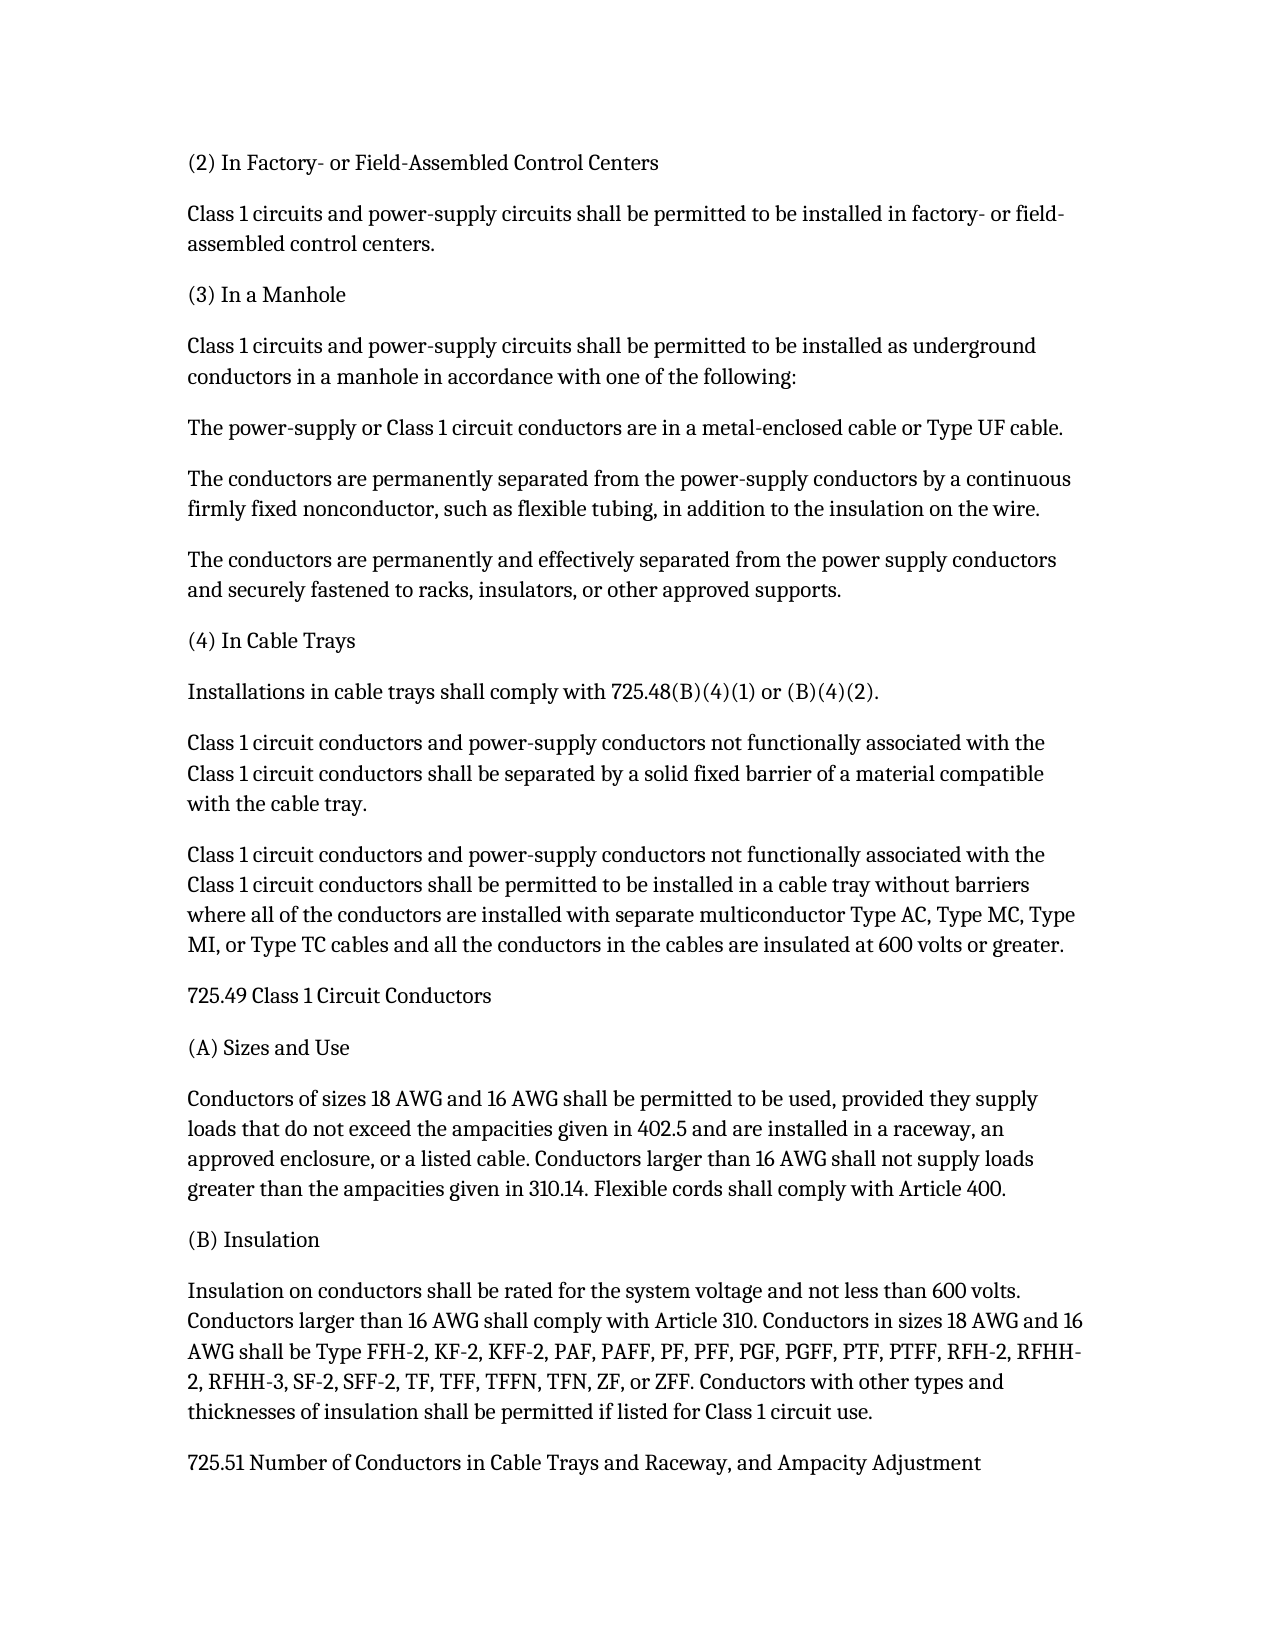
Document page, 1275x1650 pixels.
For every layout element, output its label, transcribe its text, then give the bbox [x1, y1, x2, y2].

text (3) In a Manhole [187, 282, 1087, 309]
text Installations in cable trays shall comply with 725.48(B)(4)(1) or (B)(4)(2). [187, 679, 1087, 706]
text 725.51 Number of Conductors in Cable Trays and Raceway, and Ampacity Adjustment [187, 1450, 1087, 1476]
text Conductors of sizes 18 AWG and 16 AWG shall be permitted to be used, provided they supply loads that do not exceed the ampacities given in 402.5 and are installed in a raceway, an approved enclosure, or a listed cable. Conductors larger than 16 AWG shall not supply loads greater than the ampacities given in 310.14. Flexible cords shall comply with Article 400. [187, 1085, 1087, 1202]
text Insulation on conductors shall be rated for the system voltage and not less than 600 volts. Conductors larger than 16 AWG shall comply with Article 310. Conductors in sizes 18 AWG and 16 AWG shall be Type FFH-2, KF-2, KFF-2, PAF, PAFF, PF, PFF, PGF, PGFF, PTF, PTFF, RFH-2, RFHH-2, RFHH-3, SF-2, SFF-2, TF, TFF, TFFN, TFN, ZF, or ZFF. Conductors with other types and thicknesses of insulation shall be permitted if listed for Class 1 circuit use. [187, 1278, 1087, 1425]
text (B) Insulation [187, 1227, 1087, 1253]
text The conductors are permanently and effectively separated from the power supply conductors and securely fastened to racks, insulators, or other approved supports. [187, 547, 1087, 603]
text Class 1 circuit conductors and power-supply conductors not functionally associated with the Class 1 circuit conductors shall be separated by a solid fixed barrier of a material compatible with the cable tray. [187, 730, 1087, 817]
text Class 1 circuits and power-supply circuits shall be permitted to be installed as underground conductors in a manhole in accordance with one of the following: [187, 333, 1087, 390]
text The power-supply or Class 1 circuit conductors are in a metal-enclosed cable or Type UF cable. [187, 414, 1087, 441]
text Class 1 circuit conductors and power-supply conductors not functionally associated with the Class 1 circuit conductors shall be permitted to be installed in a cable tray without barriers where all of the conductors are installed with separate multiconductor Type AC, Type MC, Type MI, or Type TC cables and all the conductors in the cables are insulated at 600 volts or greater. [187, 842, 1087, 959]
text (2) In Factory- or Field-Assembled Control Centers [187, 150, 1087, 176]
text Class 1 circuits and power-supply circuits shall be permitted to be installed in factory- or field-assembled control centers. [187, 201, 1087, 258]
text (4) In Cable Trays [187, 628, 1087, 654]
text 725.49 Class 1 Circuit Conductors [187, 983, 1087, 1010]
text (A) Sizes and Use [187, 1034, 1087, 1061]
text The conductors are permanently separated from the power-supply conductors by a continuous firmly fixed nonconductor, such as flexible tubing, in addition to the insulation on the wire. [187, 466, 1087, 522]
